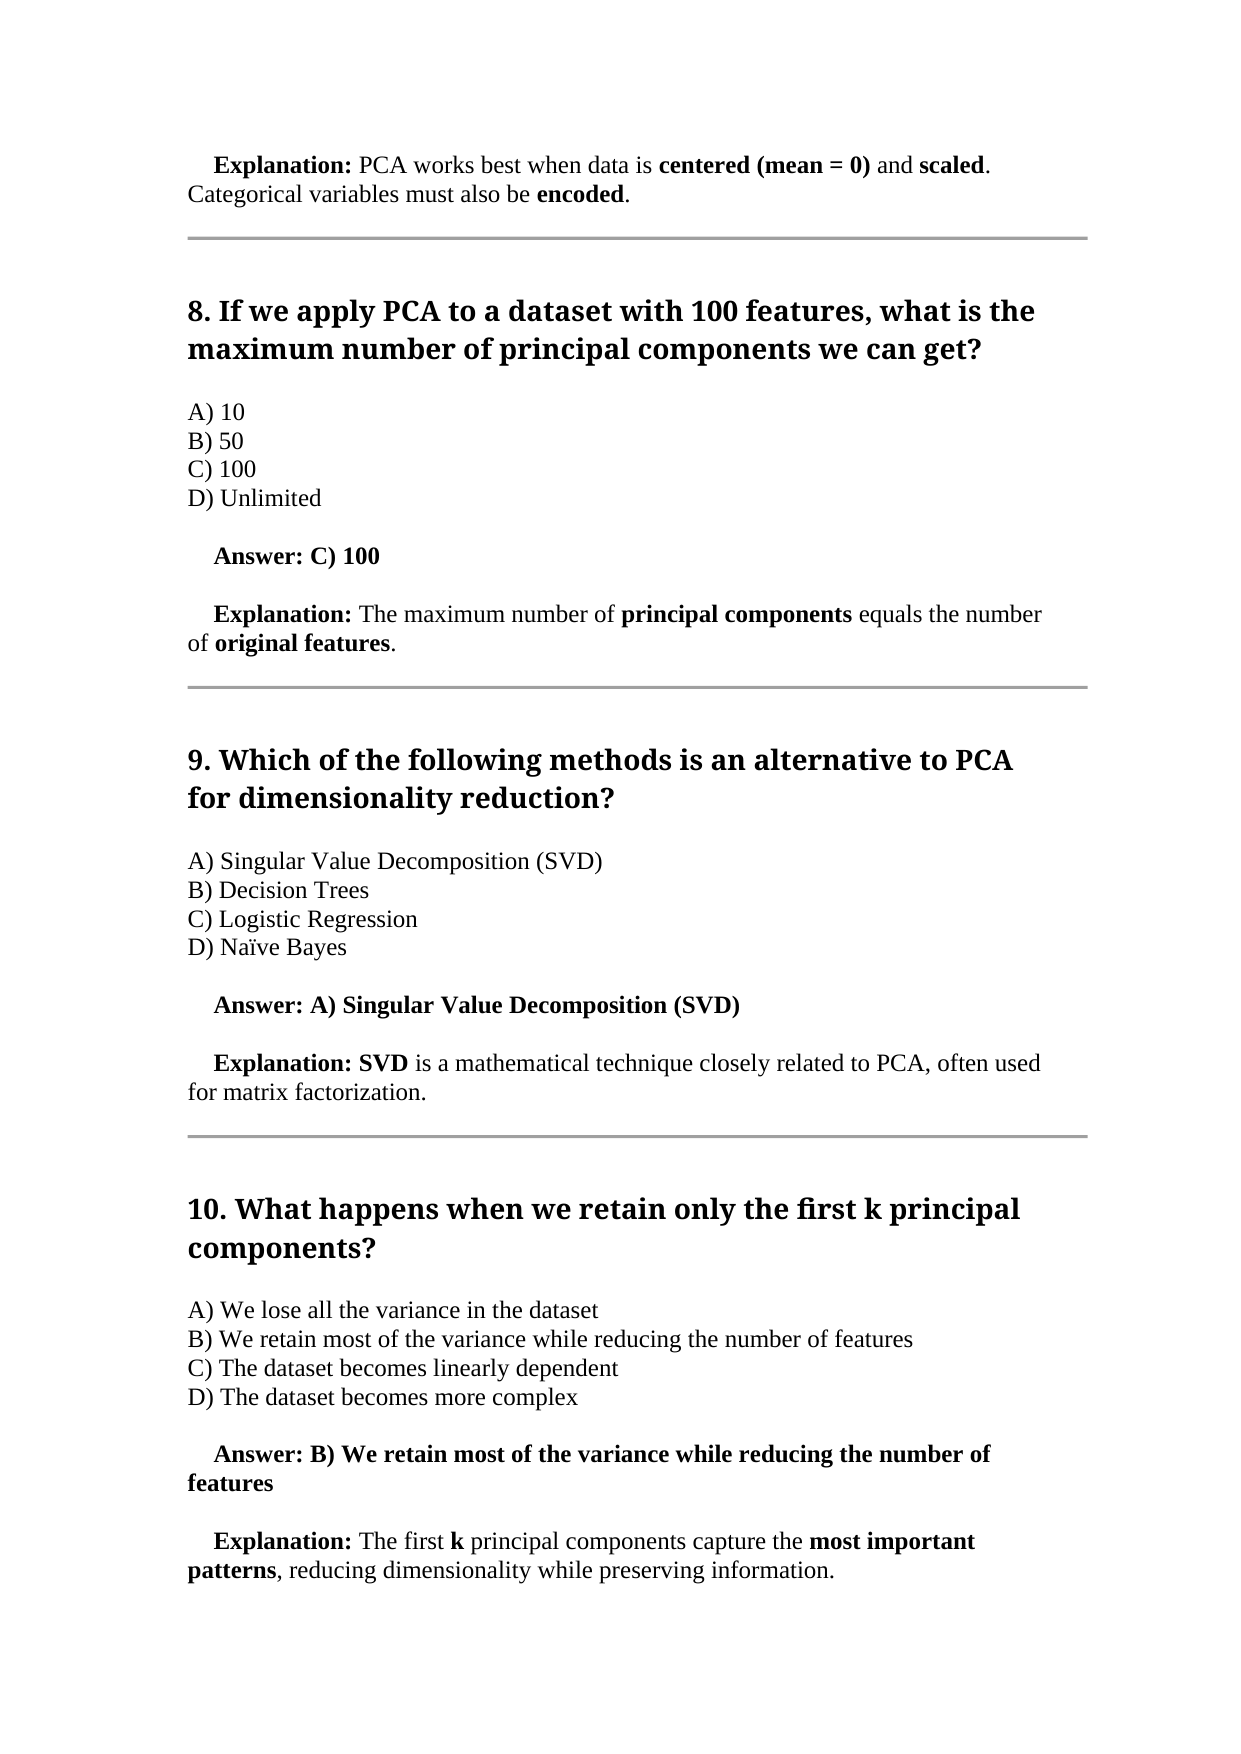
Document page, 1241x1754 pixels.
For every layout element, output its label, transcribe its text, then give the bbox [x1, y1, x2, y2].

text 📖 Explanation: The maximum number of principal components equals the number of original features. [187, 599, 1053, 657]
subtitle 8. If we apply PCA to a dataset with 100 features, what is the maximum number of principal components we can get? [187, 291, 1053, 368]
text A) Singular Value Decomposition (SVD) B) Decision Trees C) Logistic Regression D) Naïve Bayes [187, 846, 1053, 961]
text 📖 Explanation: PCA works best when data is centered (mean = 0) and scaled. Categorical variables must also be encoded. [187, 150, 1053, 207]
text ✅ Answer: C) 100 [187, 541, 1053, 570]
text A) 10 B) 50 C) 100 D) Unlimited [187, 397, 1053, 512]
subtitle 10. What happens when we retain only the first k principal components? [187, 1189, 1053, 1266]
subtitle 9. Which of the following methods is an alternative to PCA for dimensionality reduction? [187, 740, 1053, 817]
text A) We lose all the variance in the dataset B) We retain most of the variance while reducing the number of features C) The dataset becomes linearly dependent D) The dataset becomes more complex [187, 1295, 1053, 1410]
text 📖 Explanation: SVD is a mathematical technique closely related to PCA, often used for matrix factorization. [187, 1048, 1053, 1106]
text ✅ Answer: B) We retain most of the variance while reducing the number of features [187, 1439, 1053, 1497]
text 📖 Explanation: The first k principal components capture the most important patterns, reducing dimensionality while preserving information. [187, 1526, 1053, 1584]
text ✅ Answer: A) Singular Value Decomposition (SVD) [187, 990, 1053, 1019]
